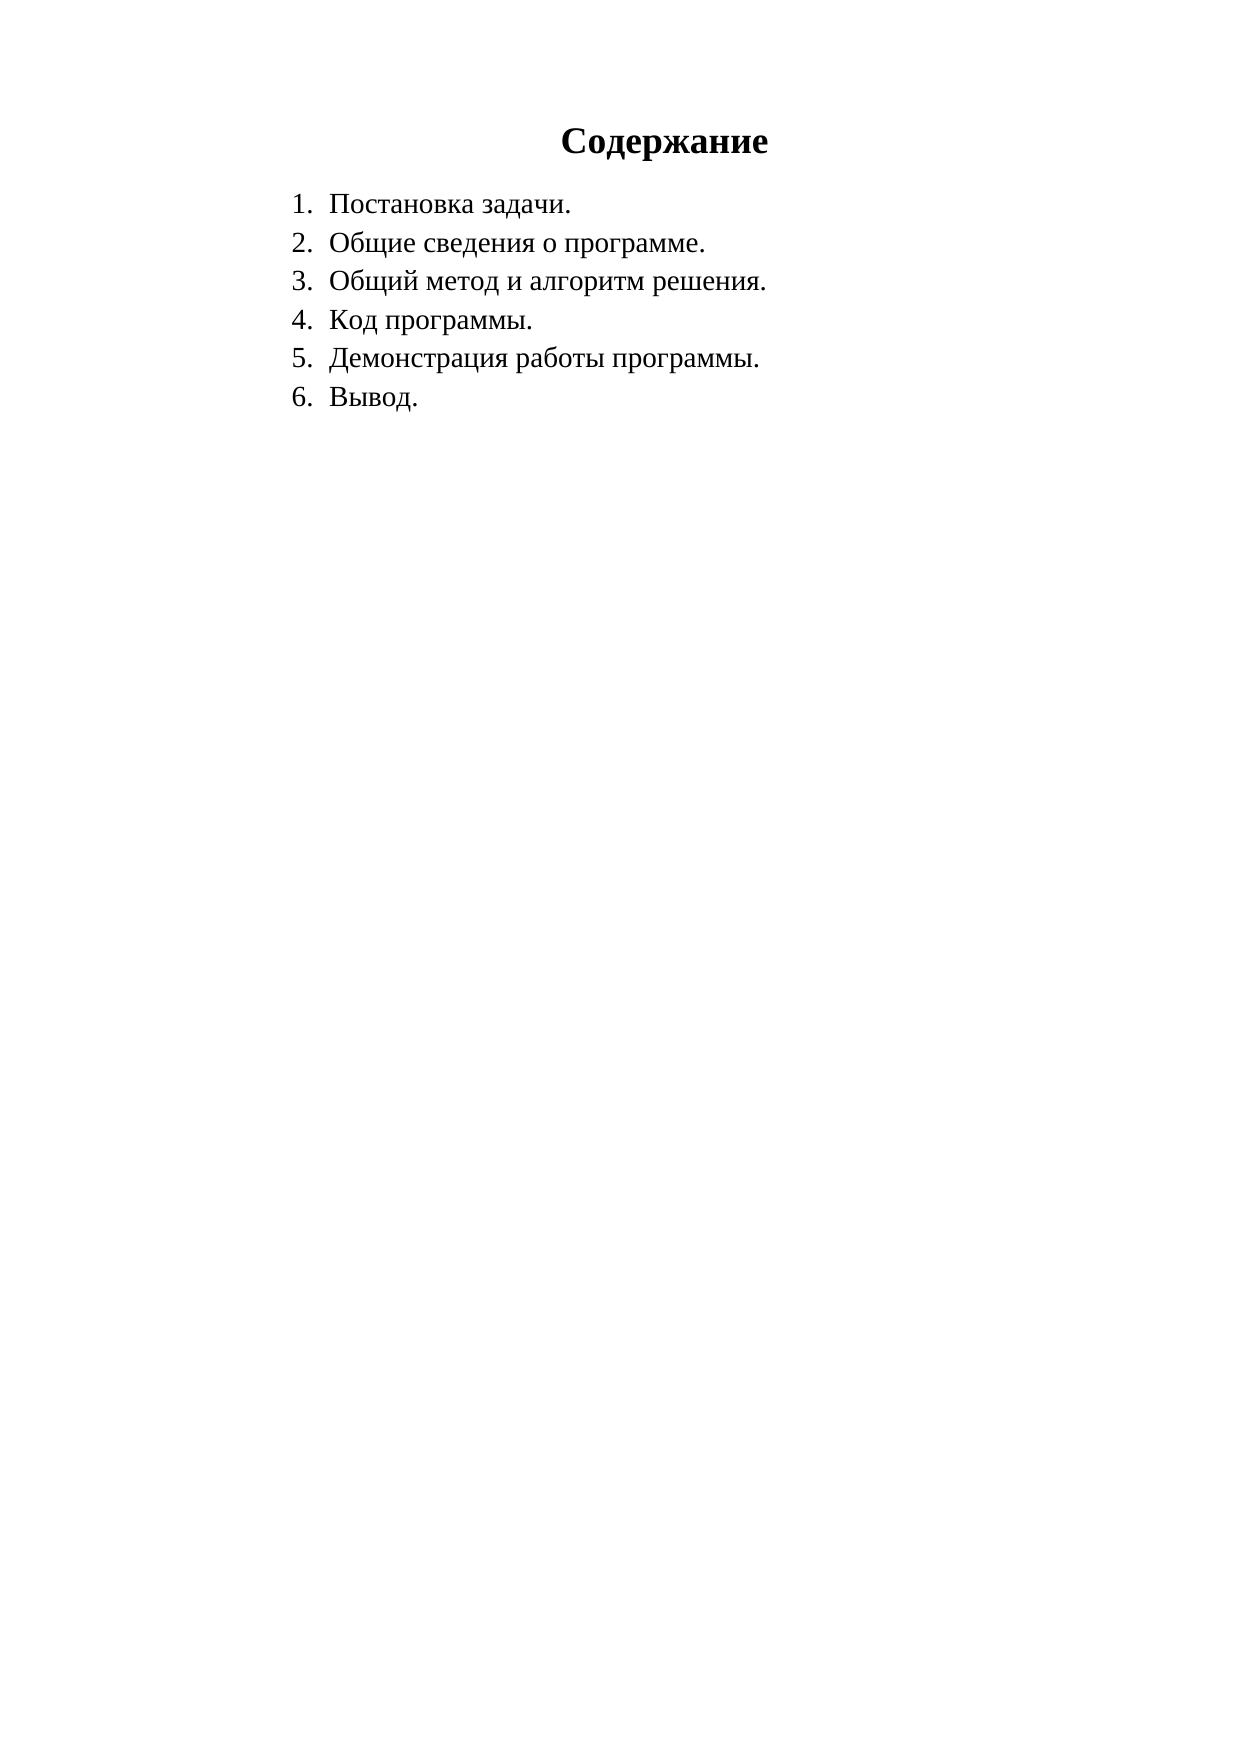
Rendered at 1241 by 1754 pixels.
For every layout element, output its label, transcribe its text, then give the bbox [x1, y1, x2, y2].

list Демонстрация работы программы. [291, 340, 1134, 374]
list Код программы. [291, 302, 1134, 335]
list Вывод. [291, 379, 1134, 412]
subtitle Содержание [195, 118, 1134, 161]
list Общие сведения о программе. [291, 225, 1134, 258]
list Постановка задачи. [291, 186, 1134, 220]
list Общий метод и алгоритм решения. [291, 263, 1134, 297]
